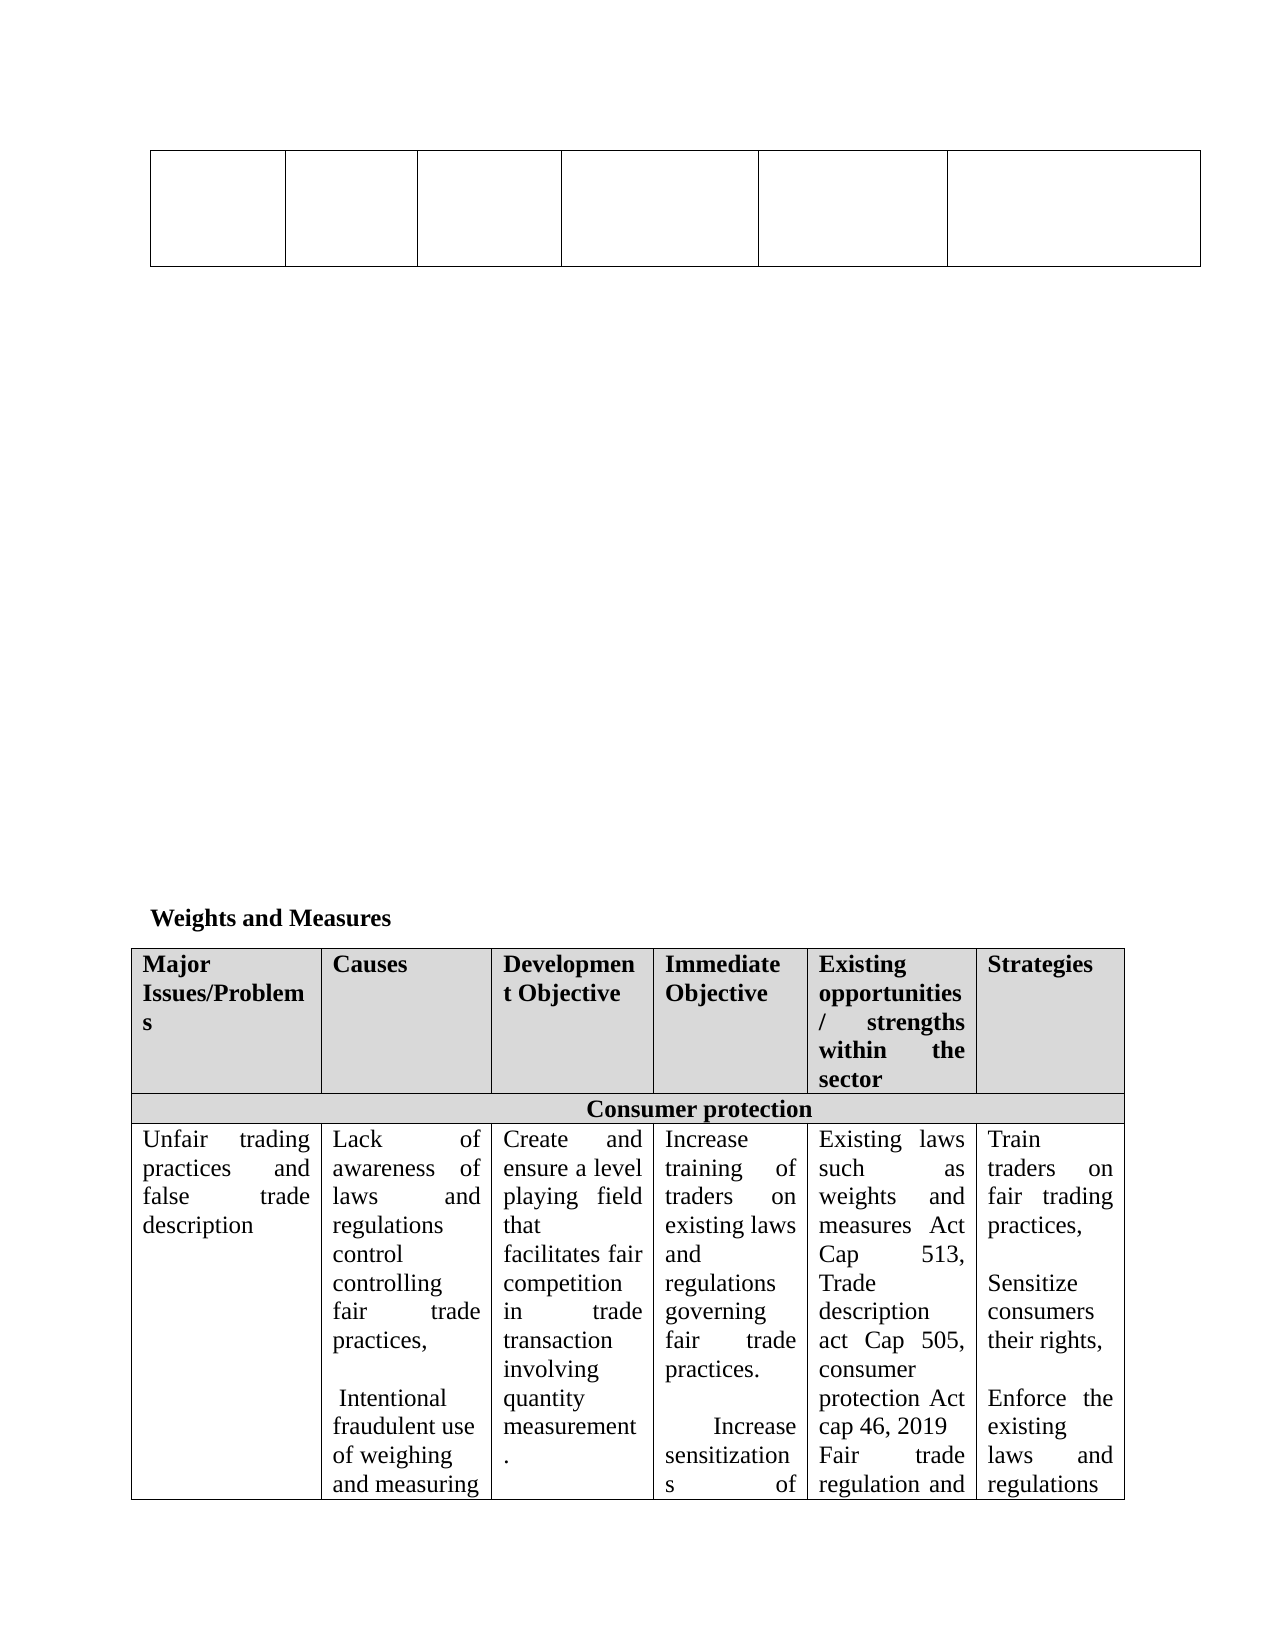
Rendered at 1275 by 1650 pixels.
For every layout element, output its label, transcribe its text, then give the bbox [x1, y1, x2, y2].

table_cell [977, 1124, 1124, 1499]
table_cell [562, 151, 758, 266]
table_header Major Issues/Problems [132, 949, 321, 1093]
table_header Existing opportunities/ strengths within the sector [808, 949, 976, 1093]
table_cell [808, 1124, 976, 1499]
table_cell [759, 151, 947, 266]
table_cell Consumer protection [132, 1094, 1124, 1123]
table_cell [948, 151, 1200, 266]
text Weights and Measures [150, 903, 1125, 932]
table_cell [151, 151, 285, 266]
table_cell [654, 1124, 807, 1499]
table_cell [132, 1124, 321, 1499]
table_header Strategies [977, 949, 1124, 1093]
table_header Causes [322, 949, 491, 1093]
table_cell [286, 151, 417, 266]
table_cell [492, 1124, 653, 1499]
table_header Immediate Objective [654, 949, 807, 1093]
table_header Development Objective [492, 949, 653, 1093]
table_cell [418, 151, 561, 266]
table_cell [322, 1124, 491, 1499]
